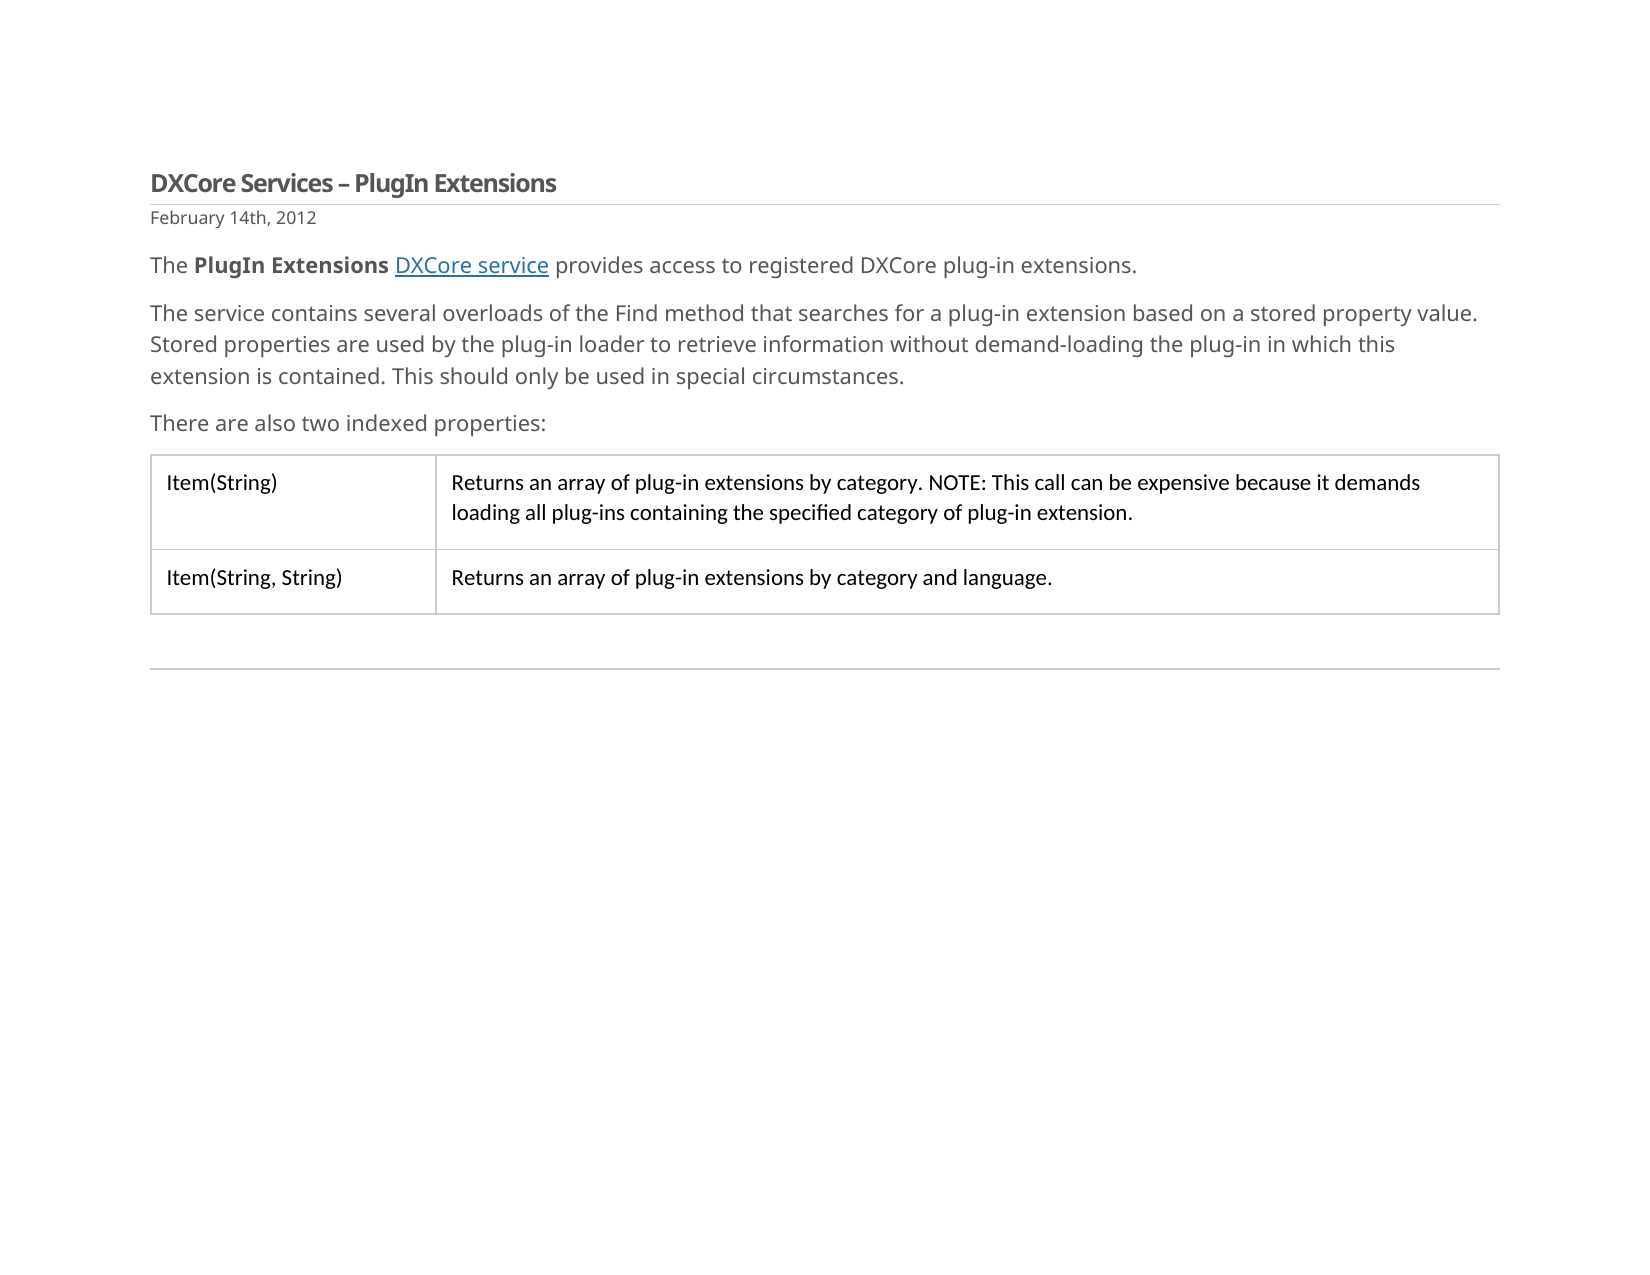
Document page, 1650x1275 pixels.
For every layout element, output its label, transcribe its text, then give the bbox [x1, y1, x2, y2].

text There are also two indexed properties: [150, 406, 1500, 438]
subtitle DXCore Services – PlugIn Extensions [150, 166, 1500, 204]
table_header Item(String) [152, 456, 435, 548]
table_header Returns an array of plug-in extensions by category. NOTE: This call can be expensive because it demands loading all plug-ins containing the specified category of plug-in extension. [437, 456, 1498, 548]
text The service contains several overloads of the Find method that searches for a plug-in extension based on a stored property value. Stored properties are used by the plug-in loader to retrieve information without demand-loading the plug-in in which this extension is contained. This should only be used in special circumstances. [150, 296, 1500, 391]
table_cell Item(String, String) [152, 550, 435, 613]
text The PlugIn Extensions DXCore service provides access to registered DXCore plug-in extensions. [150, 248, 1500, 280]
table_cell Returns an array of plug-in extensions by category and language. [437, 550, 1498, 613]
text February 14th, 2012 [150, 205, 1500, 229]
